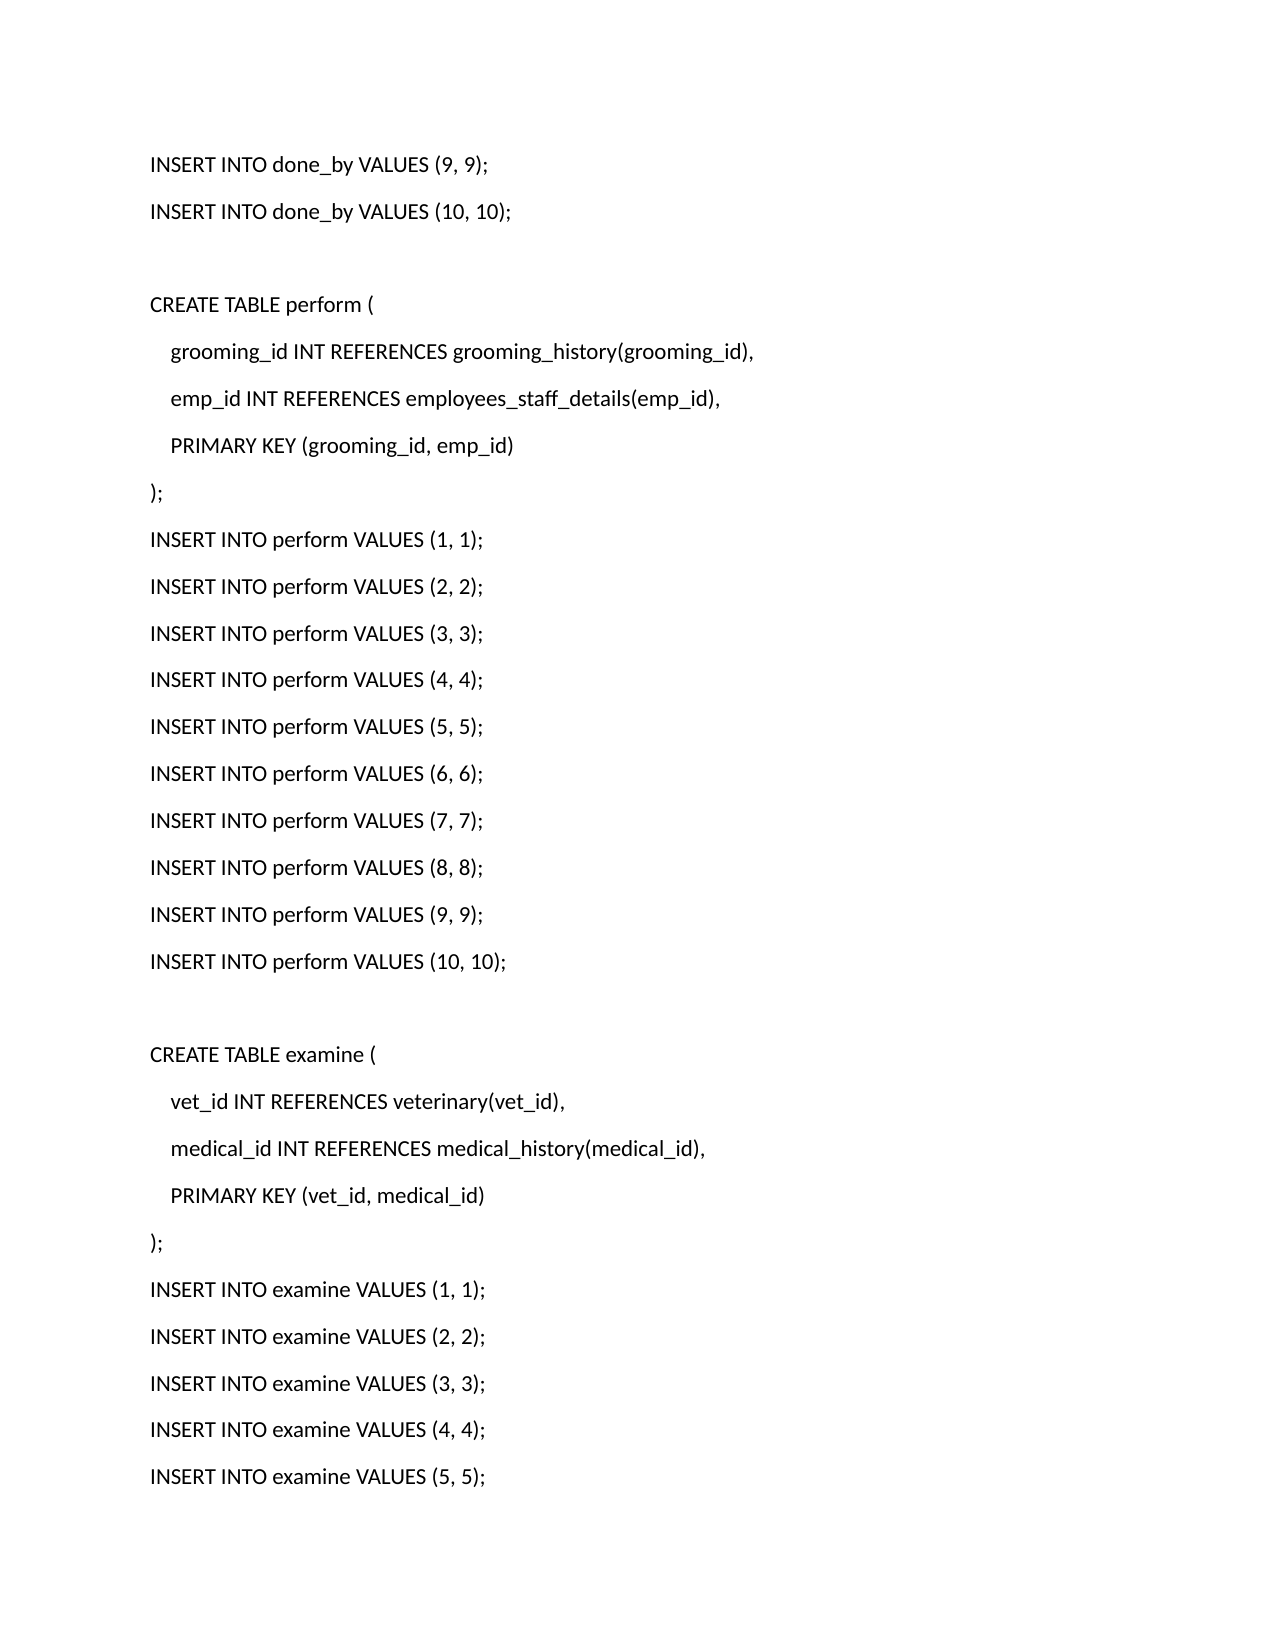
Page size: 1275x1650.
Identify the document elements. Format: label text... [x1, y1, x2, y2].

text INSERT INTO perform VALUES (6, 6); [150, 759, 1125, 787]
text medical_id INT REFERENCES medical_history(medical_id), [150, 1134, 1125, 1162]
text INSERT INTO perform VALUES (1, 1); [150, 525, 1125, 553]
text INSERT INTO perform VALUES (5, 5); [150, 712, 1125, 741]
text INSERT INTO done_by VALUES (10, 10); [150, 197, 1125, 225]
text INSERT INTO examine VALUES (2, 2); [150, 1322, 1125, 1350]
text INSERT INTO examine VALUES (1, 1); [150, 1275, 1125, 1303]
text INSERT INTO done_by VALUES (9, 9); [150, 150, 1125, 178]
text INSERT INTO examine VALUES (4, 4); [150, 1416, 1125, 1444]
text INSERT INTO perform VALUES (7, 7); [150, 806, 1125, 834]
text PRIMARY KEY (grooming_id, emp_id) [150, 431, 1125, 459]
text INSERT INTO perform VALUES (8, 8); [150, 853, 1125, 881]
text INSERT INTO perform VALUES (9, 9); [150, 900, 1125, 928]
text INSERT INTO perform VALUES (4, 4); [150, 666, 1125, 694]
text vet_id INT REFERENCES veterinary(vet_id), [150, 1087, 1125, 1116]
text INSERT INTO perform VALUES (10, 10); [150, 947, 1125, 975]
text CREATE TABLE examine ( [150, 1041, 1125, 1069]
text ); [150, 1228, 1125, 1256]
text ); [150, 478, 1125, 506]
text INSERT INTO perform VALUES (3, 3); [150, 619, 1125, 647]
text grooming_id INT REFERENCES grooming_history(grooming_id), [150, 337, 1125, 366]
text INSERT INTO perform VALUES (2, 2); [150, 572, 1125, 600]
text emp_id INT REFERENCES employees_staff_details(emp_id), [150, 384, 1125, 412]
text PRIMARY KEY (vet_id, medical_id) [150, 1181, 1125, 1209]
text INSERT INTO examine VALUES (5, 5); [150, 1462, 1125, 1491]
text CREATE TABLE perform ( [150, 291, 1125, 319]
text INSERT INTO examine VALUES (3, 3); [150, 1369, 1125, 1397]
